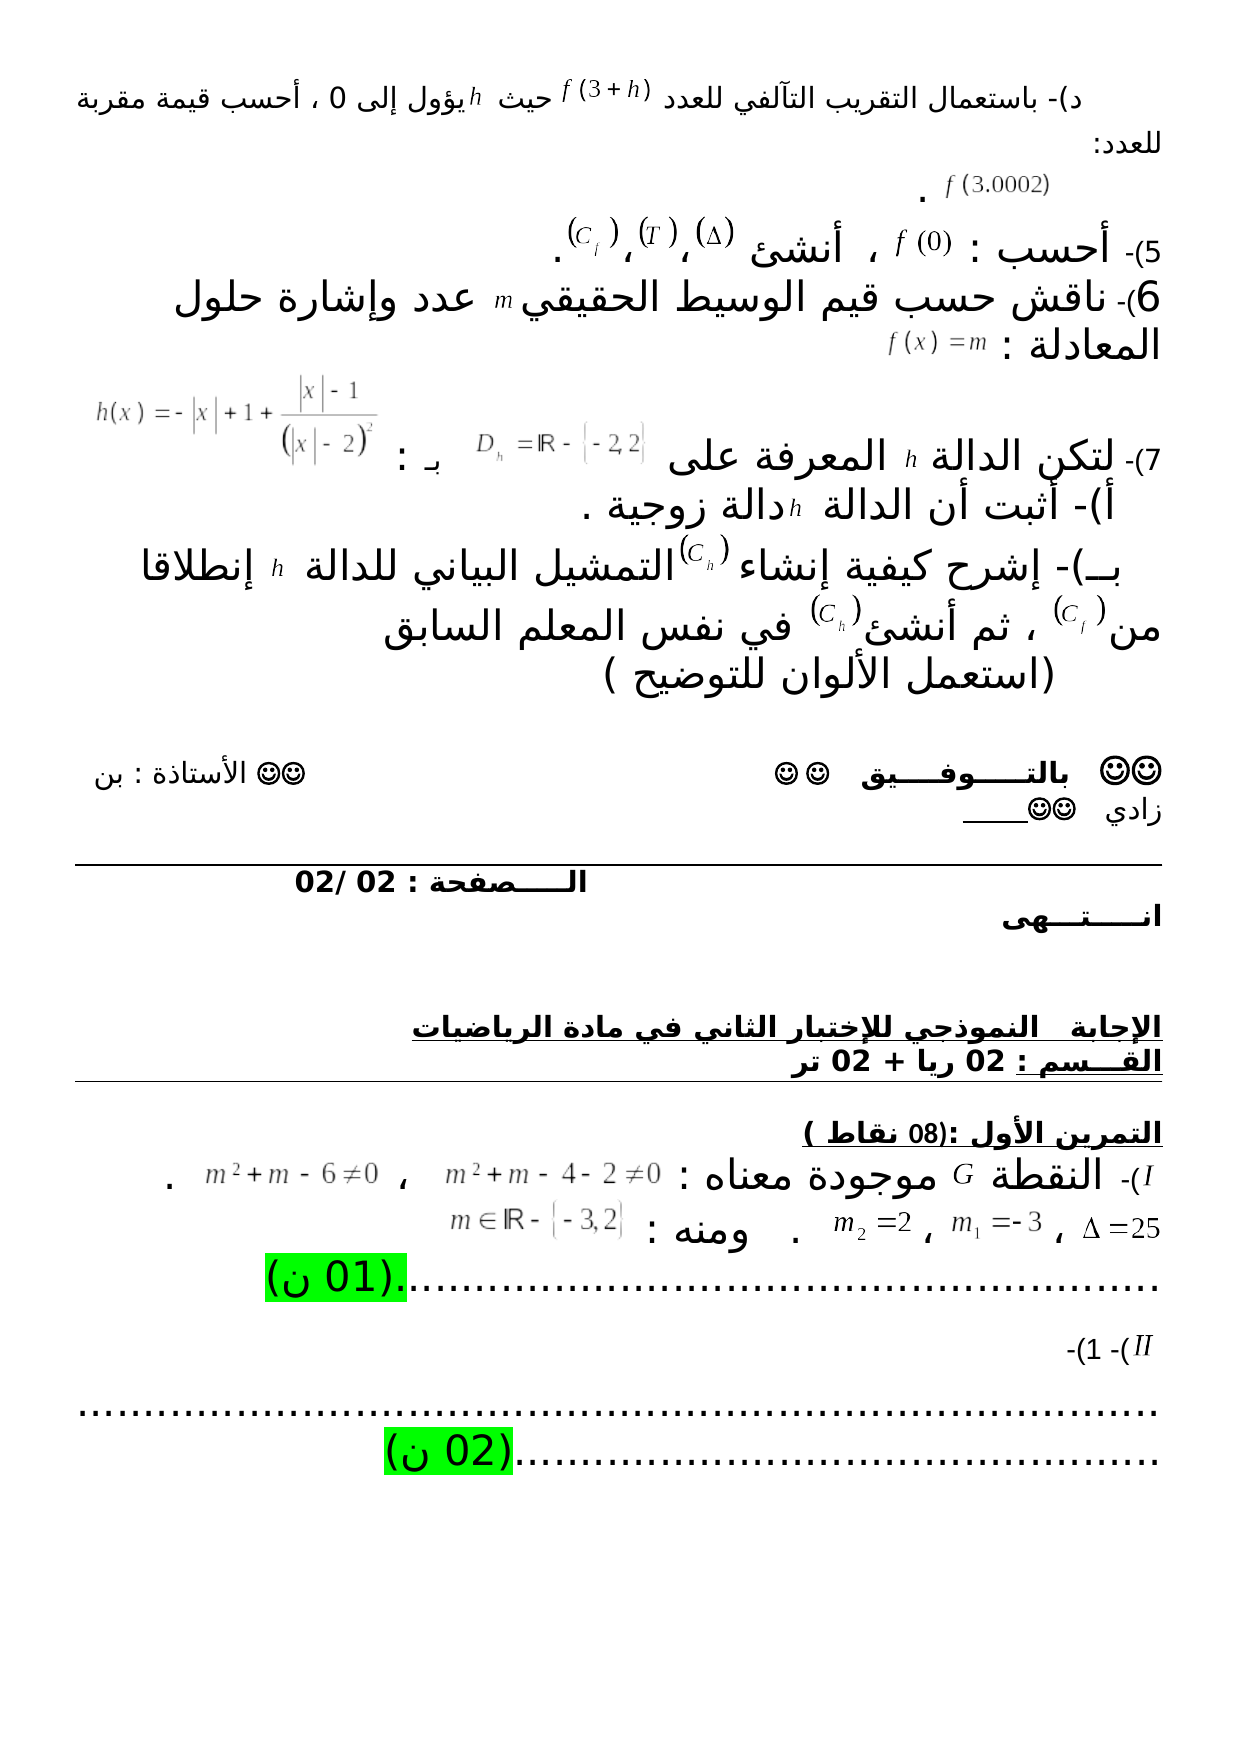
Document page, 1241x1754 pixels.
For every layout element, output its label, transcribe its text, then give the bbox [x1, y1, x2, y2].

text بالتـــــوفــــيق الأستاذة : بن زادي [75, 756, 1162, 826]
text ، ، . ومنه : ..........................................................(01 ن) [75, 1199, 1162, 1302]
text 7)- لتكن الدالة المعرفة على بـ : [75, 370, 1162, 481]
text التمرين الأول :(08 نقاط ) [75, 1115, 1162, 1151]
text (استعمل الألوان للتوضيح ) [75, 650, 1162, 699]
text أ)- أثبت أن الدالة دالة زوجية . [75, 481, 1162, 529]
text )- 1)- ...................................................................................................................................(02 ن) [75, 1329, 1162, 1475]
text د)- باستعمال التقريب التآلفي للعدد حيث يؤول إلى 0 ، أحسب قيمة مقربة للعدد: [75, 75, 1162, 163]
text الـــــصفحة : 02 /02 انـــــتـــهى [75, 866, 1162, 933]
text . [75, 163, 1162, 212]
text )- النقطة موجودة معناه : ، . [75, 1151, 1162, 1199]
text 6)- ناقش حسب قيم الوسيط الحقيقي عدد وإشارة حلول المعادلة : [75, 273, 1162, 370]
text 5)- أحسب : ، أنشئ ،،. [75, 212, 1162, 273]
text بــ)- إشرح كيفية إنشاء التمشيل البياني للدالة إنطلاقا من ، ثم أنشئ في نفس المعلم السابق [75, 529, 1162, 650]
text الإجابة النموذجي للإختبار الثاني في مادة الرياضيات القـــسم : 02 ريا + 02 تر [75, 1011, 1162, 1081]
